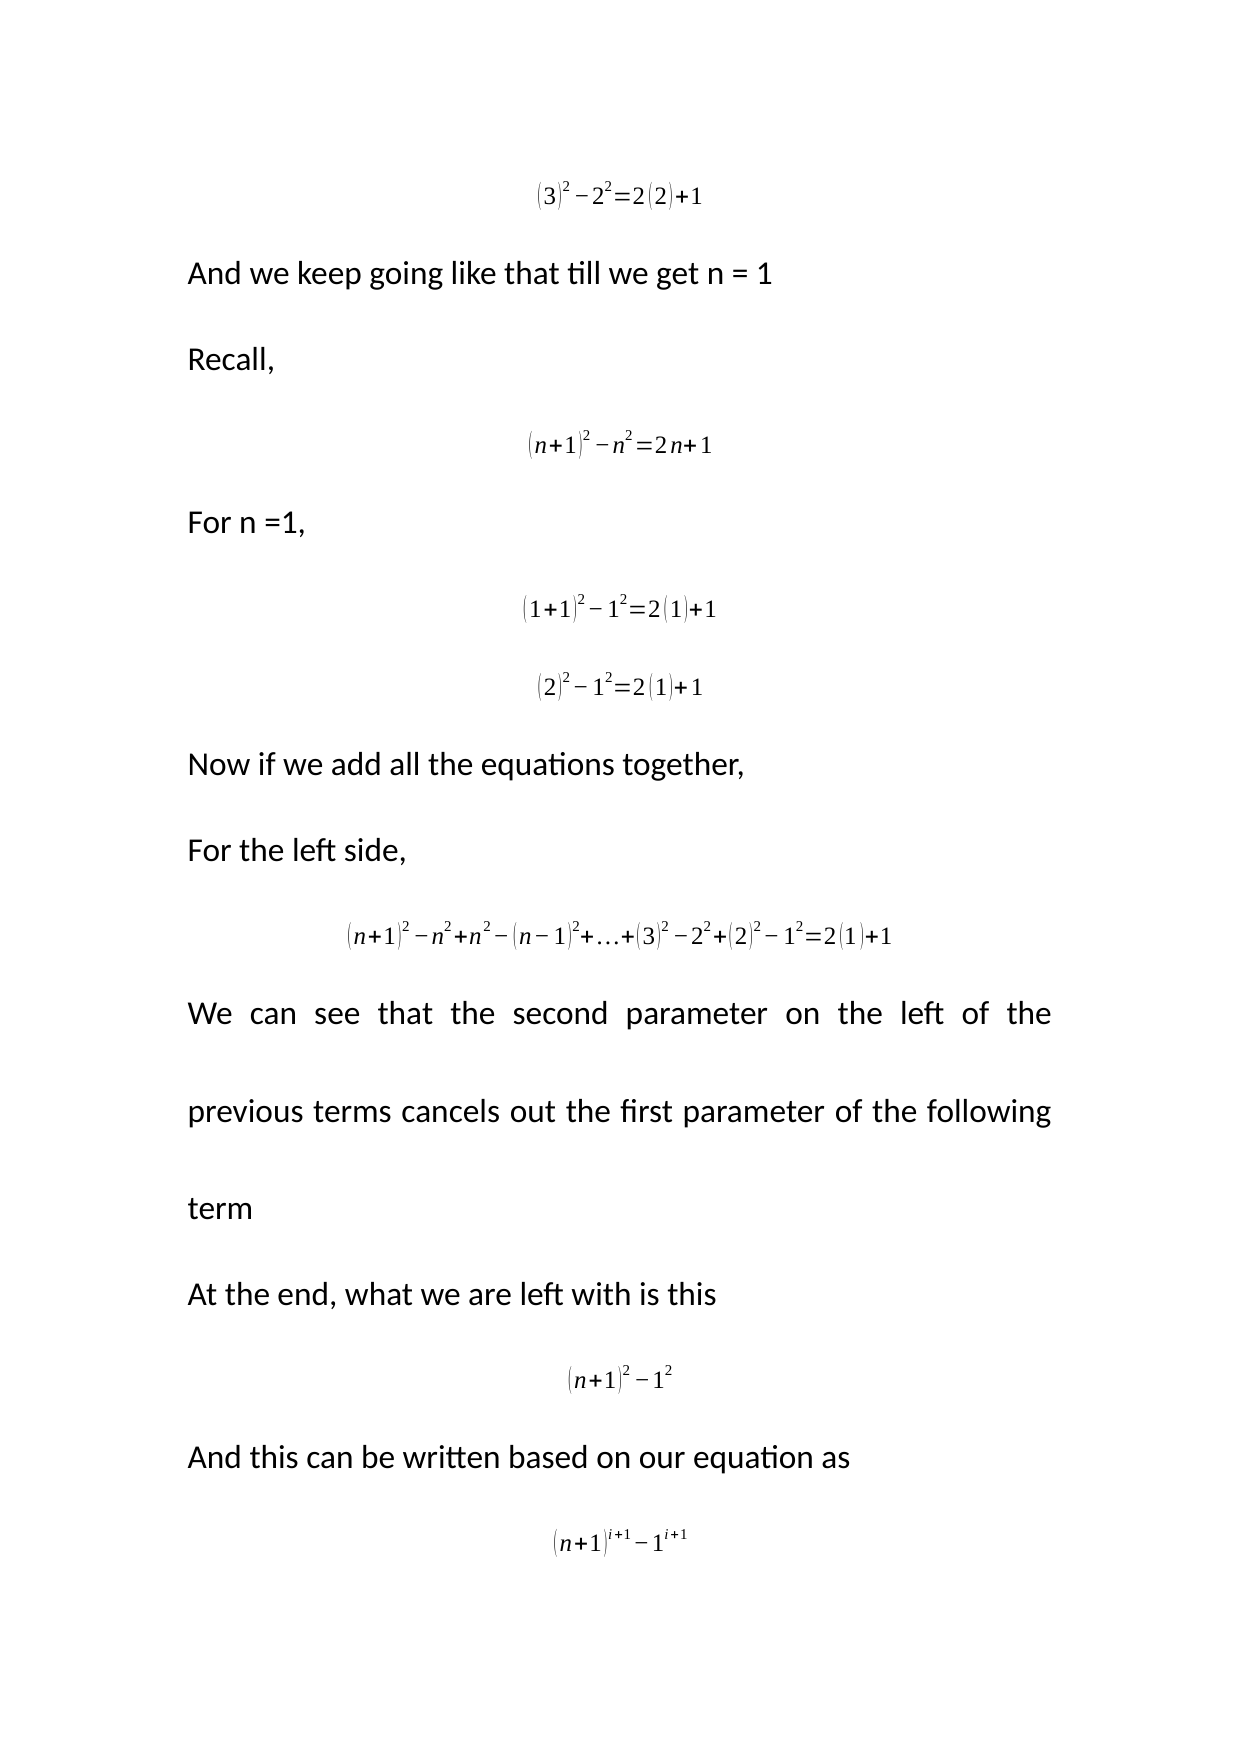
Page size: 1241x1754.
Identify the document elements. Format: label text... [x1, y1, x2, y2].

text Now if we add all the equations together, [187, 731, 1053, 796]
text For n =1, [187, 489, 1053, 554]
text At the end, what we are left with is this [187, 1261, 1053, 1326]
text We can see that the second parameter on the left of the previous terms cancels out the first parameter of the following term [187, 980, 1053, 1240]
text And this can be written based on our equation as [187, 1424, 1053, 1489]
text Recall, [187, 326, 1053, 391]
text For the left side, [187, 817, 1053, 882]
text And we keep going like that till we get n = 1 [187, 240, 1053, 305]
